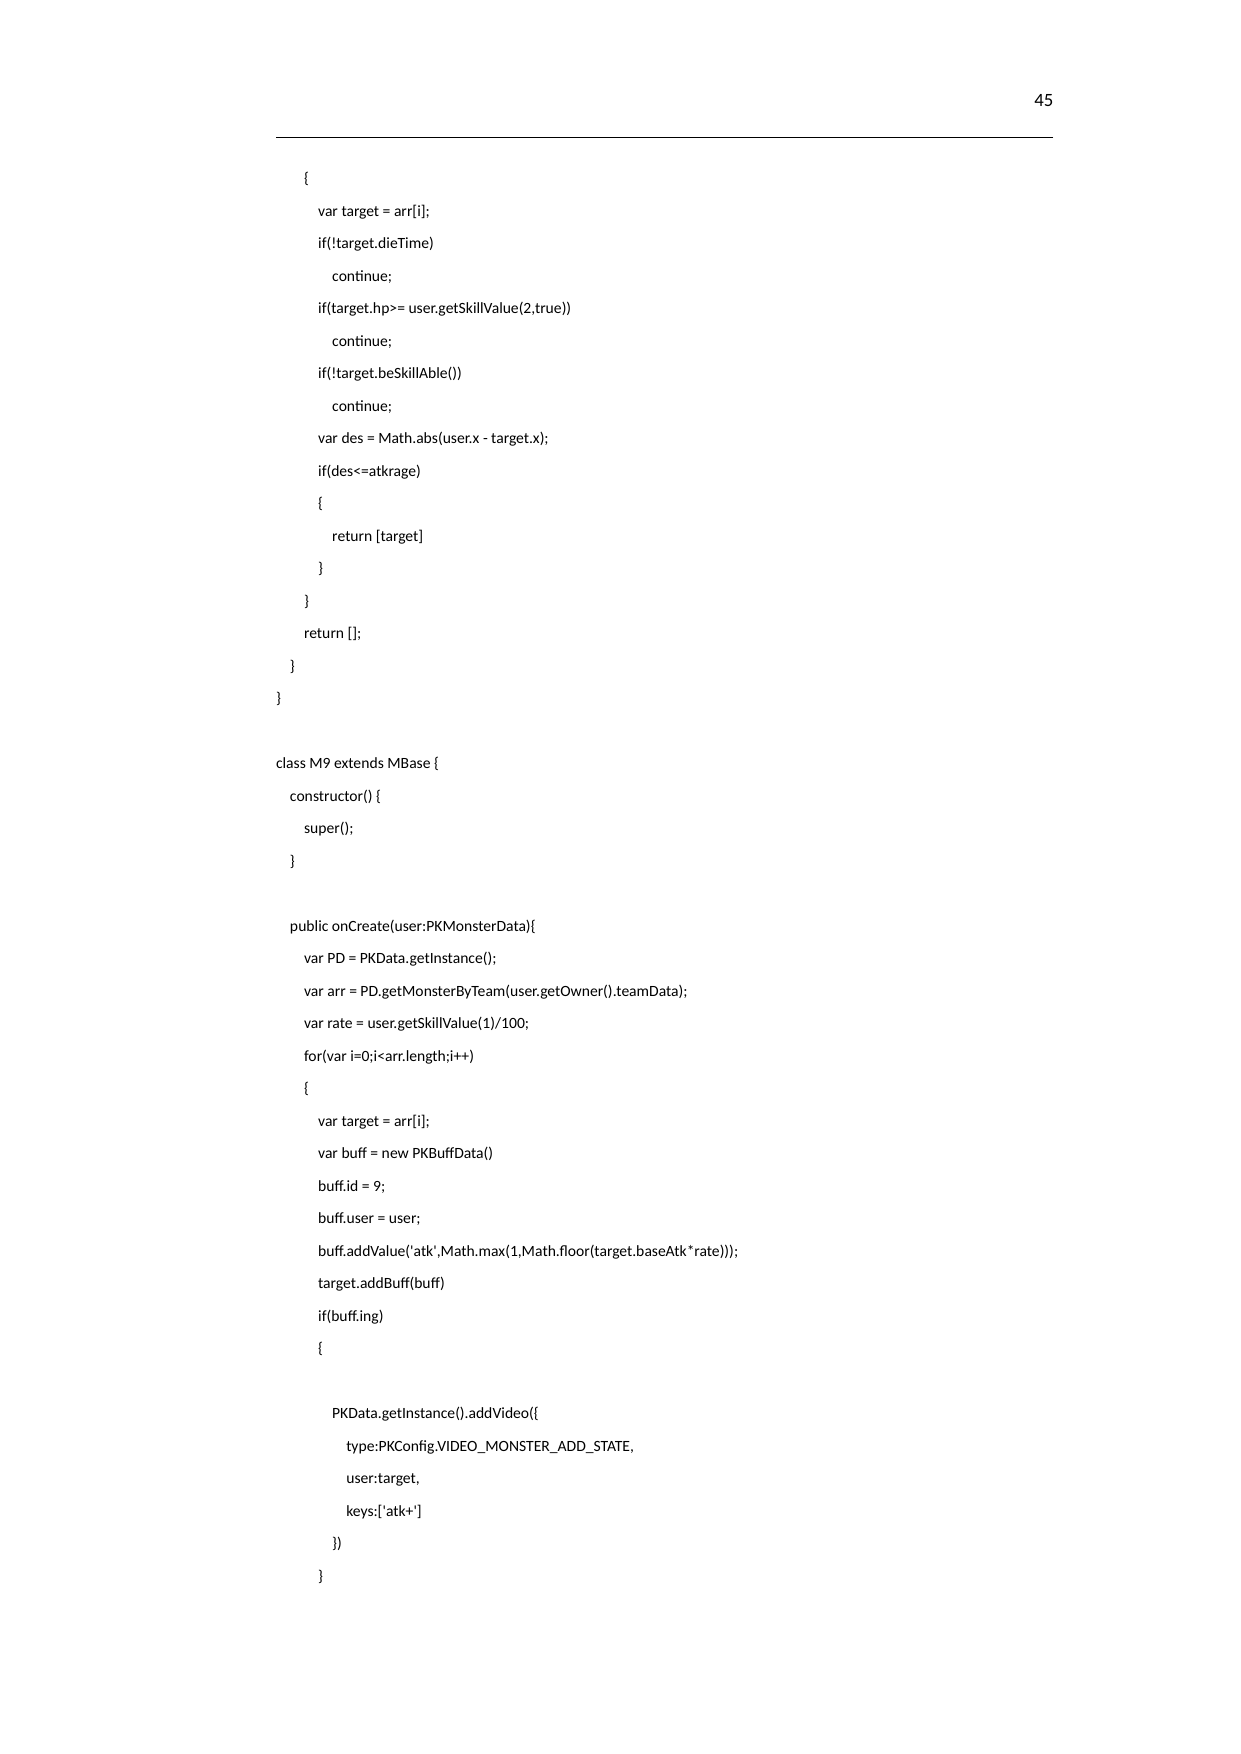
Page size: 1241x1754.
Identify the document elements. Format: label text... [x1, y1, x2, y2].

text return []; [276, 617, 1053, 649]
text constructor() { [276, 779, 1053, 812]
text target.addBuff(buff) [276, 1267, 1053, 1299]
text if(!target.beSkillAble()) [276, 357, 1053, 389]
text continue; [276, 324, 1053, 357]
text } [276, 844, 1053, 877]
text var PD = PKData.getInstance(); [276, 942, 1053, 974]
text var des = Math.abs(user.x - target.x); [276, 422, 1053, 454]
text var target = arr[i]; [276, 194, 1053, 227]
text }) [276, 1527, 1053, 1559]
text } [276, 552, 1053, 584]
text if(des<=atkrage) [276, 454, 1053, 487]
text } [276, 682, 1053, 714]
text var buff = new PKBuffData() [276, 1137, 1053, 1169]
text class M9 extends MBase { [276, 747, 1053, 779]
text buff.addValue('atk',Math.max(1,Math.floor(target.baseAtk*rate))); [276, 1234, 1053, 1267]
text buff.id = 9; [276, 1169, 1053, 1202]
text keys:['atk+'] [276, 1494, 1053, 1527]
text } [276, 649, 1053, 682]
text buff.user = user; [276, 1202, 1053, 1234]
text } [276, 1559, 1053, 1592]
text { [276, 1072, 1053, 1104]
text { [276, 162, 1053, 194]
text return [target] [276, 519, 1053, 552]
text type:PKConfig.VIDEO_MONSTER_ADD_STATE, [276, 1429, 1053, 1462]
text super(); [276, 812, 1053, 844]
text var target = arr[i]; [276, 1104, 1053, 1137]
text continue; [276, 259, 1053, 292]
text { [276, 487, 1053, 519]
text var rate = user.getSkillValue(1)/100; [276, 1007, 1053, 1039]
text { [276, 1332, 1053, 1364]
text if(buff.ing) [276, 1299, 1053, 1332]
text if(target.hp>= user.getSkillValue(2,true)) [276, 292, 1053, 324]
text user:target, [276, 1462, 1053, 1494]
text if(!target.dieTime) [276, 227, 1053, 259]
text continue; [276, 389, 1053, 422]
text PKData.getInstance().addVideo({ [276, 1397, 1053, 1429]
text public onCreate(user:PKMonsterData){ [276, 909, 1053, 942]
text } [276, 584, 1053, 617]
text var arr = PD.getMonsterByTeam(user.getOwner().teamData); [276, 974, 1053, 1007]
text for(var i=0;i<arr.length;i++) [276, 1039, 1053, 1072]
